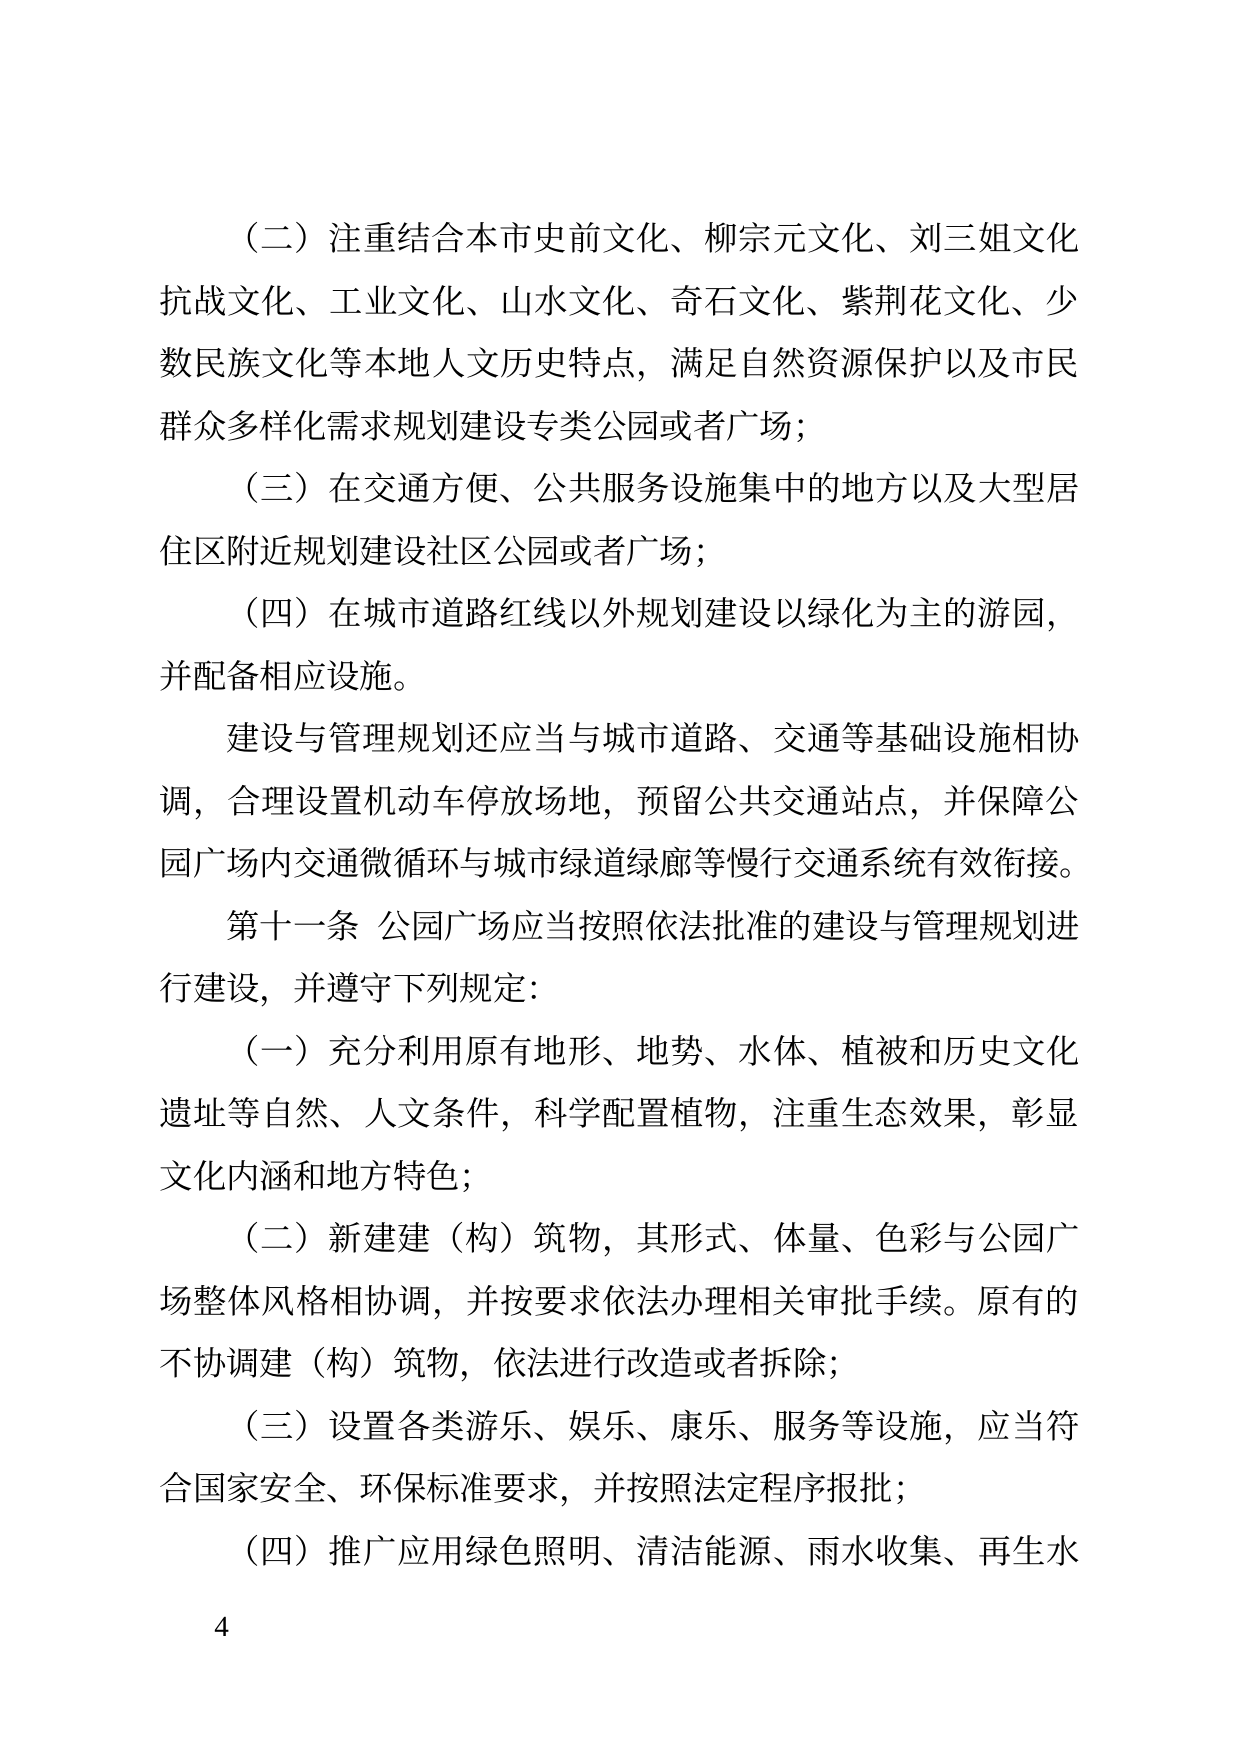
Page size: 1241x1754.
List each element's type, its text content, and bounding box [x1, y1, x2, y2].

text 第十一条 公园广场应当按照依法批准的建设与管理规划进行建设，并遵守下列规定： [159, 888, 1081, 1013]
text （一）充分利用原有地形、地势、水体、植被和历史文化遗址等自然、人文条件，科学配置植物，注重生态效果，彰显文化内涵和地方特色； [159, 1013, 1081, 1201]
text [159, 1513, 1081, 1576]
text （三）设置各类游乐、娱乐、康乐、服务等设施，应当符合国家安全、环保标准要求，并按照法定程序报批； [159, 1388, 1081, 1513]
text （二）注重结合本市史前文化、柳宗元文化、刘三姐文化、抗战文化、工业文化、山水文化、奇石文化、紫荆花文化、少数民族文化等本地人文历史特点，满足自然资源保护以及市民群众多样化需求规划建设专类公园或者广场； [159, 201, 1081, 451]
text （四）在城市道路红线以外规划建设以绿化为主的游园，并配备相应设施。 [159, 576, 1081, 701]
text 建设与管理规划还应当与城市道路、交通等基础设施相协调，合理设置机动车停放场地，预留公共交通站点，并保障公园广场内交通微循环与城市绿道绿廊等慢行交通系统有效衔接。 [159, 701, 1081, 888]
text （三）在交通方便、公共服务设施集中的地方以及大型居住区附近规划建设社区公园或者广场； [159, 451, 1081, 576]
text （二）新建建（构）筑物，其形式、体量、色彩与公园广场整体风格相协调，并按要求依法办理相关审批手续。原有的不协调建（构）筑物，依法进行改造或者拆除； [159, 1201, 1081, 1388]
